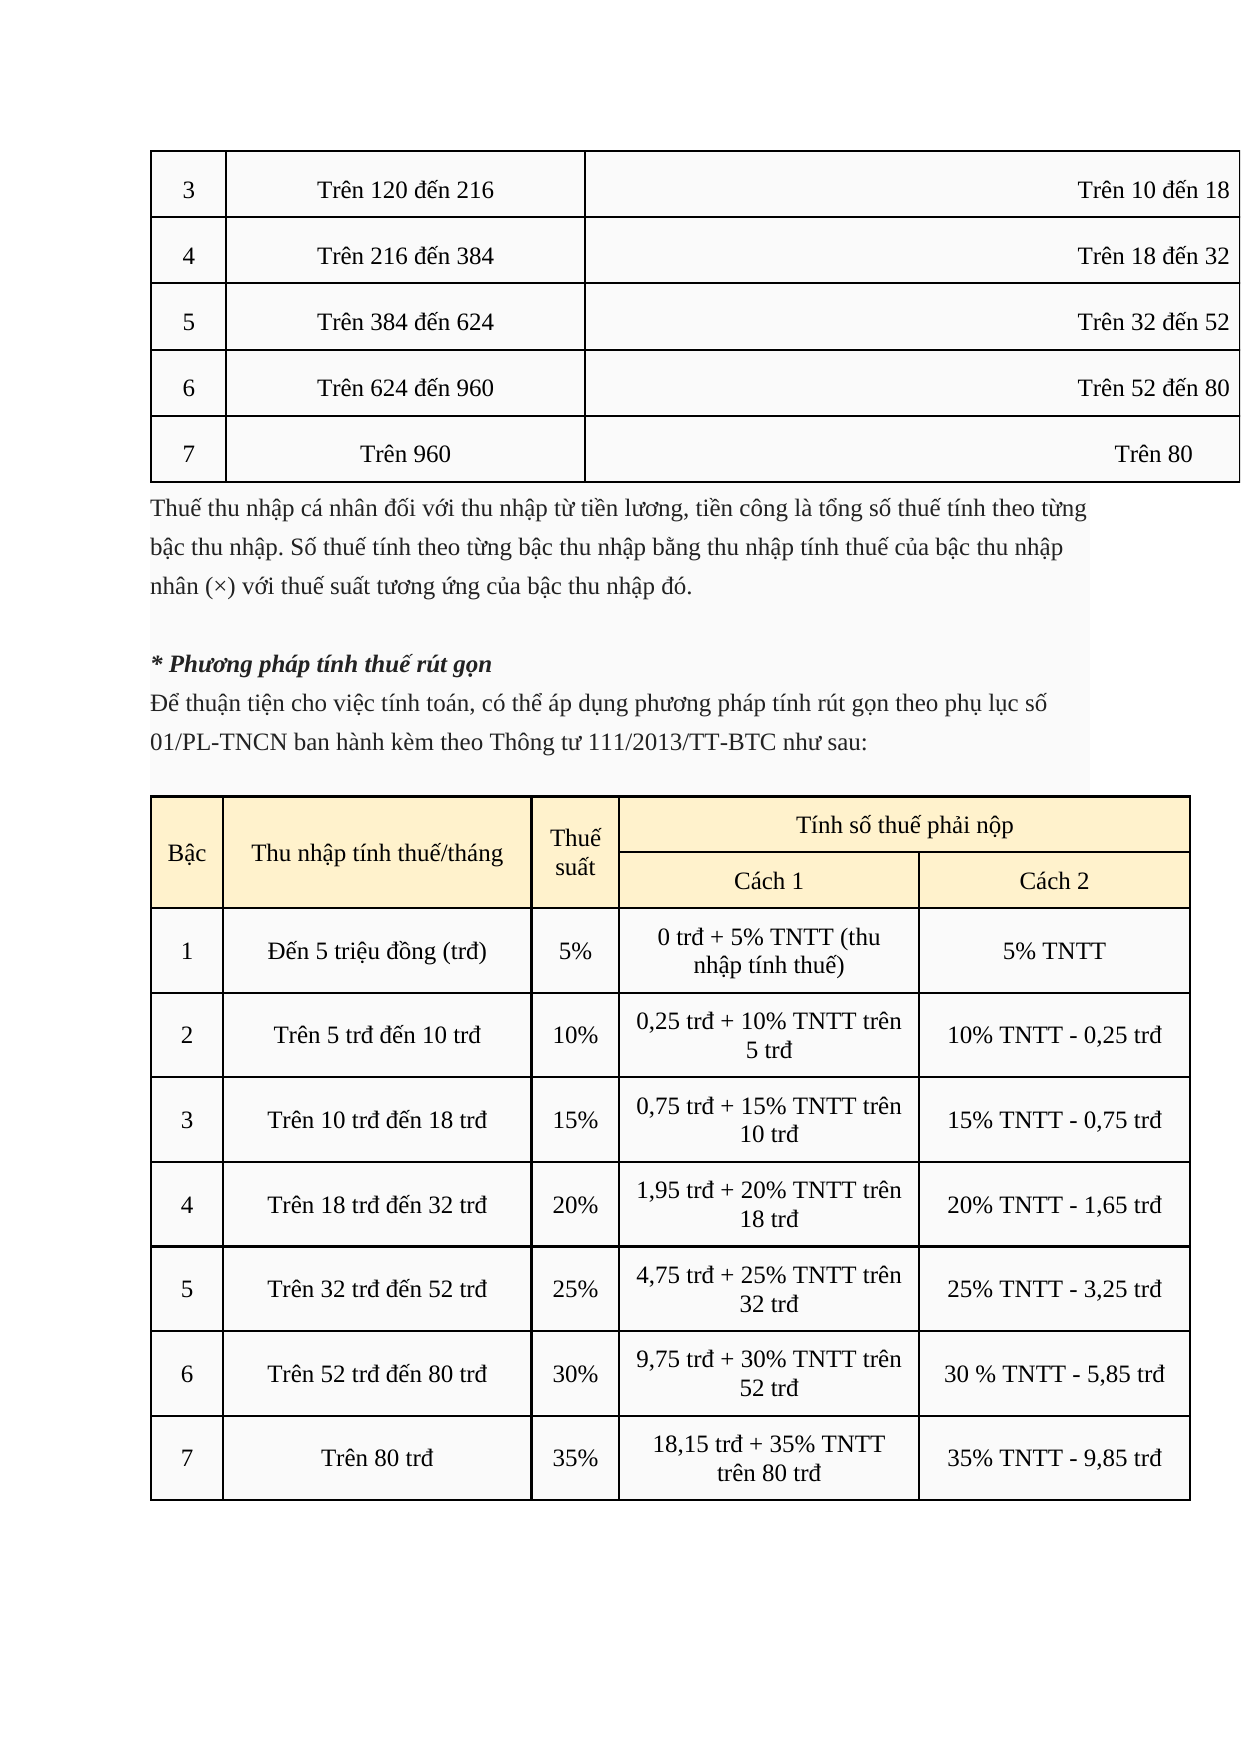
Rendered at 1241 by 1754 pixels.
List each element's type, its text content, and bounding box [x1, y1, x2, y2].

table_cell 20% TNTT - 1,65 trđ [920, 1163, 1189, 1245]
table_cell Trên 18 đến 32 [964, 218, 1239, 282]
table_cell 0 trđ + 5% TNTT (thu nhập tính thuế) [620, 909, 918, 992]
table_cell 7 [152, 417, 225, 481]
table_cell Cách 2 [920, 853, 1189, 907]
table_cell Trên 216 đến 384 [227, 218, 584, 282]
table_cell 30% [533, 1332, 618, 1414]
table_cell Trên 52 đến 80 [964, 351, 1239, 414]
table_cell [586, 351, 964, 414]
table_cell 0,75 trđ + 15% TNTT trên 10 trđ [620, 1078, 918, 1161]
table_cell Trên 32 đến 52 [964, 284, 1239, 348]
table_cell [586, 284, 964, 348]
text Để thuận tiện cho việc tính toán, có thể áp dụng phương pháp tính rút gọn theo phụ lục số 01/PL-TNCN ban hành kèm theo Thông tư 111/2013/TT-BTC như sau: [150, 678, 1090, 756]
table_cell Trên 80 trđ [224, 1417, 530, 1499]
table_cell [586, 417, 964, 481]
table_cell 4 [152, 1163, 222, 1245]
table_cell Trên 80 [964, 417, 1239, 481]
table_cell [586, 152, 964, 216]
table_header Thuế suất [533, 798, 618, 907]
table_cell Đến 5 triệu đồng (trđ) [224, 909, 530, 992]
table_cell 6 [152, 351, 225, 414]
table_cell Trên 32 trđ đến 52 trđ [224, 1248, 530, 1330]
table_cell Trên 624 đến 960 [227, 351, 584, 414]
table_cell 1 [152, 909, 222, 992]
table_cell Trên 960 [227, 417, 584, 481]
table_cell [586, 218, 964, 282]
table_cell Trên 384 đến 624 [227, 284, 584, 348]
text Thuế thu nhập cá nhân đối với thu nhập từ tiền lương, tiền công là tổng số thuế tính theo từng bậc thu nhập. Số thuế tính theo từng bậc thu nhập bằng thu nhập tính thuế của bậc thu nhập nhân (×) với thuế suất tương ứng của bậc thu nhập đó. [150, 483, 1090, 600]
table_cell 1,95 trđ + 20% TNTT trên 18 trđ [620, 1163, 918, 1245]
table_cell 25% [533, 1248, 618, 1330]
table_cell 10% [533, 994, 618, 1076]
table_cell 35% [533, 1417, 618, 1499]
table_cell 9,75 trđ + 30% TNTT trên 52 trđ [620, 1332, 918, 1414]
table_cell Trên 18 trđ đến 32 trđ [224, 1163, 530, 1245]
table_cell Trên 52 trđ đến 80 trđ [224, 1332, 530, 1414]
table_cell 5% TNTT [920, 909, 1189, 992]
table_cell Trên 10 đến 18 [964, 152, 1239, 216]
table_cell 18,15 trđ + 35% TNTT trên 80 trđ [620, 1417, 918, 1499]
table_cell 3 [152, 1078, 222, 1161]
table_cell 20% [533, 1163, 618, 1245]
table_cell 5 [152, 1248, 222, 1330]
table_cell 15% TNTT - 0,75 trđ [920, 1078, 1189, 1161]
table_cell 0,25 trđ + 10% TNTT trên 5 trđ [620, 994, 918, 1076]
table_cell Trên 10 trđ đến 18 trđ [224, 1078, 530, 1161]
table_cell 4,75 trđ + 25% TNTT trên 32 trđ [620, 1248, 918, 1330]
table_cell 25% TNTT - 3,25 trđ [920, 1248, 1189, 1330]
table_cell 6 [152, 1332, 222, 1414]
table_cell 15% [533, 1078, 618, 1161]
text * Phương pháp tính thuế rút gọn [150, 639, 1090, 678]
table_cell 3 [152, 152, 225, 216]
table_cell Trên 120 đến 216 [227, 152, 584, 216]
table_cell 2 [152, 994, 222, 1076]
table_cell 10% TNTT - 0,25 trđ [920, 994, 1189, 1076]
table_cell 4 [152, 218, 225, 282]
table_header Tính số thuế phải nộp [620, 798, 1189, 851]
table_cell 5 [152, 284, 225, 348]
table_cell 7 [152, 1417, 222, 1499]
table_header Thu nhập tính thuế/tháng [224, 798, 530, 907]
table_cell 35% TNTT - 9,85 trđ [920, 1417, 1189, 1499]
table_cell 30 % TNTT - 5,85 trđ [920, 1332, 1189, 1414]
table_cell Trên 5 trđ đến 10 trđ [224, 994, 530, 1076]
table_header Bậc [152, 798, 222, 907]
table_cell Cách 1 [620, 853, 918, 907]
table_cell 5% [533, 909, 618, 992]
